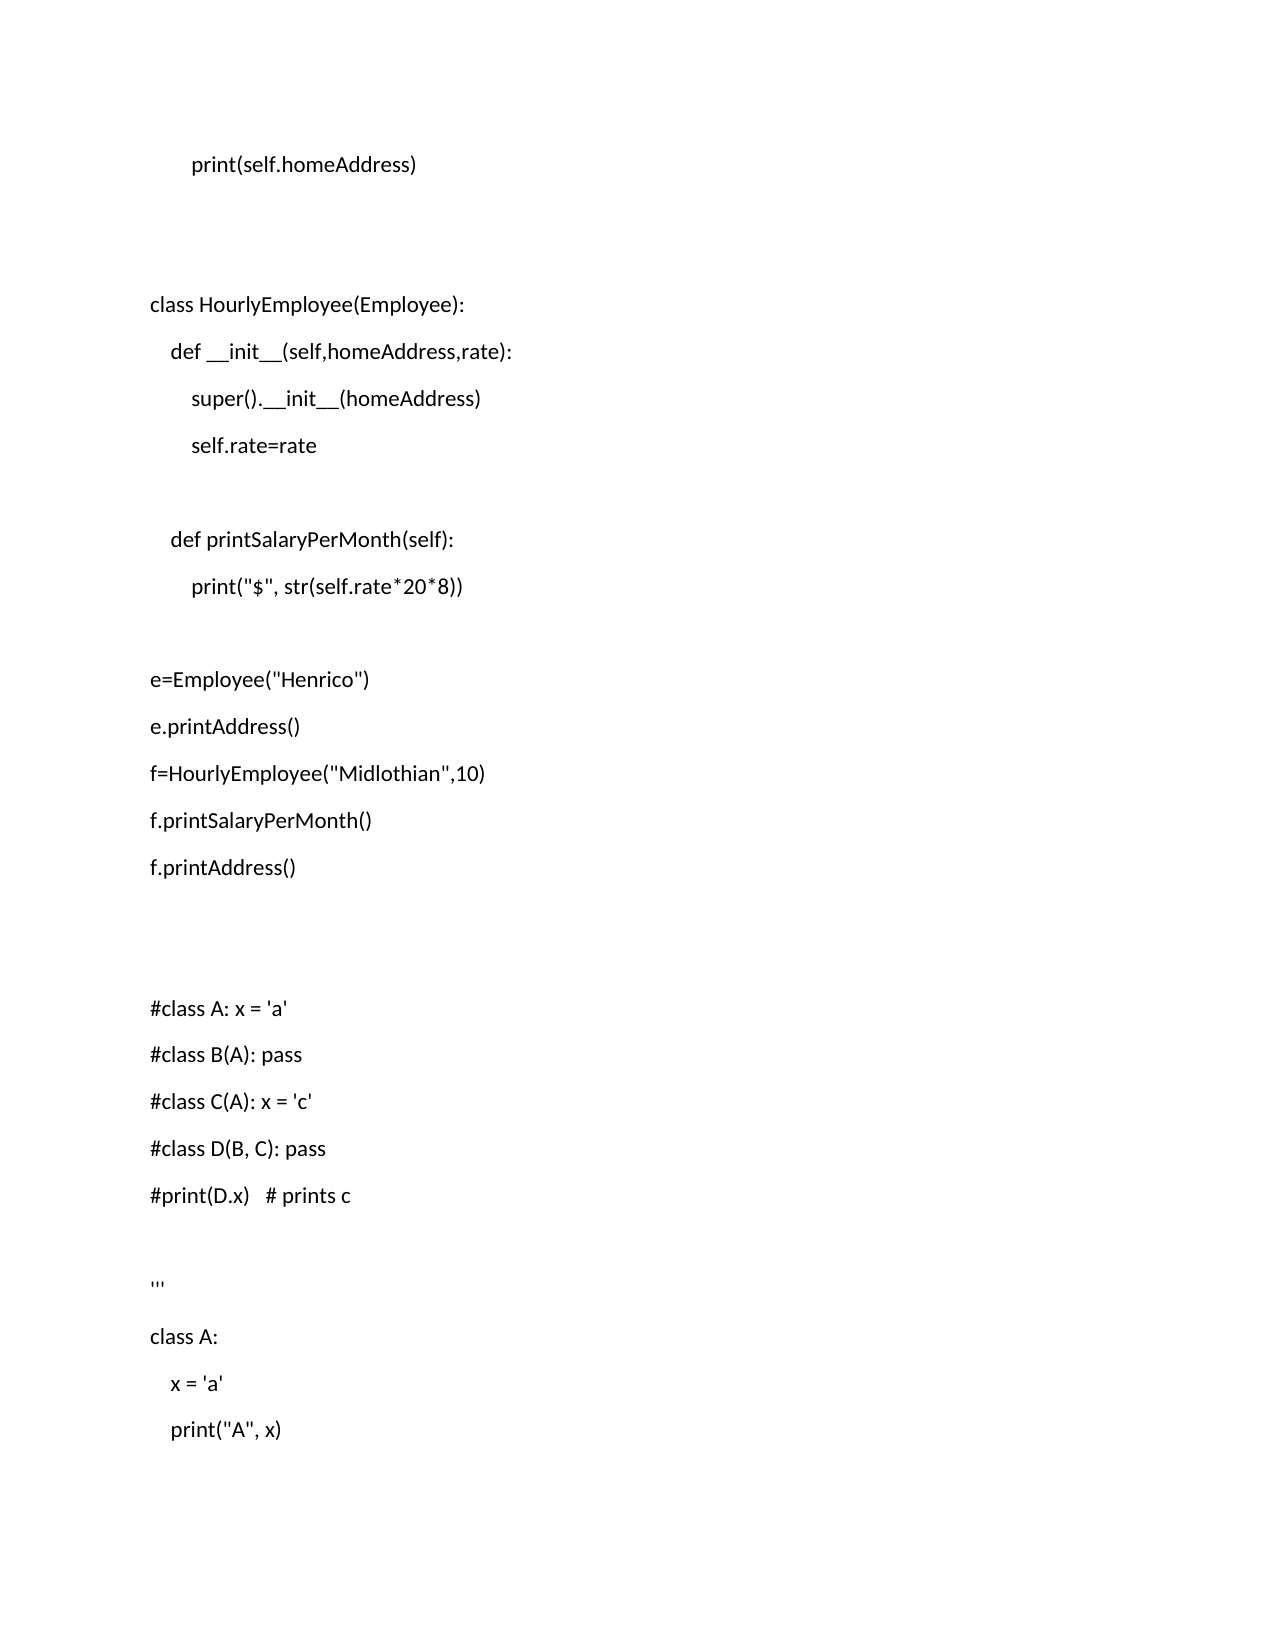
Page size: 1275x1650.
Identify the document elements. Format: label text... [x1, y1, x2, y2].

text f=HourlyEmployee("Midlothian",10) [150, 759, 1125, 787]
text super().__init__(homeAddress) [150, 384, 1125, 412]
text e.printAddress() [150, 712, 1125, 741]
text def printSalaryPerMonth(self): [150, 525, 1125, 553]
text e=Employee("Henrico") [150, 666, 1125, 694]
text #class A: x = 'a' [150, 994, 1125, 1022]
text class HourlyEmployee(Employee): [150, 291, 1125, 319]
text print(self.homeAddress) [150, 150, 1125, 178]
text f.printSalaryPerMonth() [150, 806, 1125, 834]
text def __init__(self,homeAddress,rate): [150, 337, 1125, 366]
text #class B(A): pass [150, 1041, 1125, 1069]
text #class C(A): x = 'c' [150, 1087, 1125, 1116]
text ''' [150, 1275, 1125, 1303]
text print("A", x) [150, 1416, 1125, 1444]
text self.rate=rate [150, 431, 1125, 459]
text #class D(B, C): pass [150, 1134, 1125, 1162]
text print("$", str(self.rate*20*8)) [150, 572, 1125, 600]
text #print(D.x) # prints c [150, 1181, 1125, 1209]
text x = 'a' [150, 1369, 1125, 1397]
text f.printAddress() [150, 853, 1125, 881]
text class A: [150, 1322, 1125, 1350]
